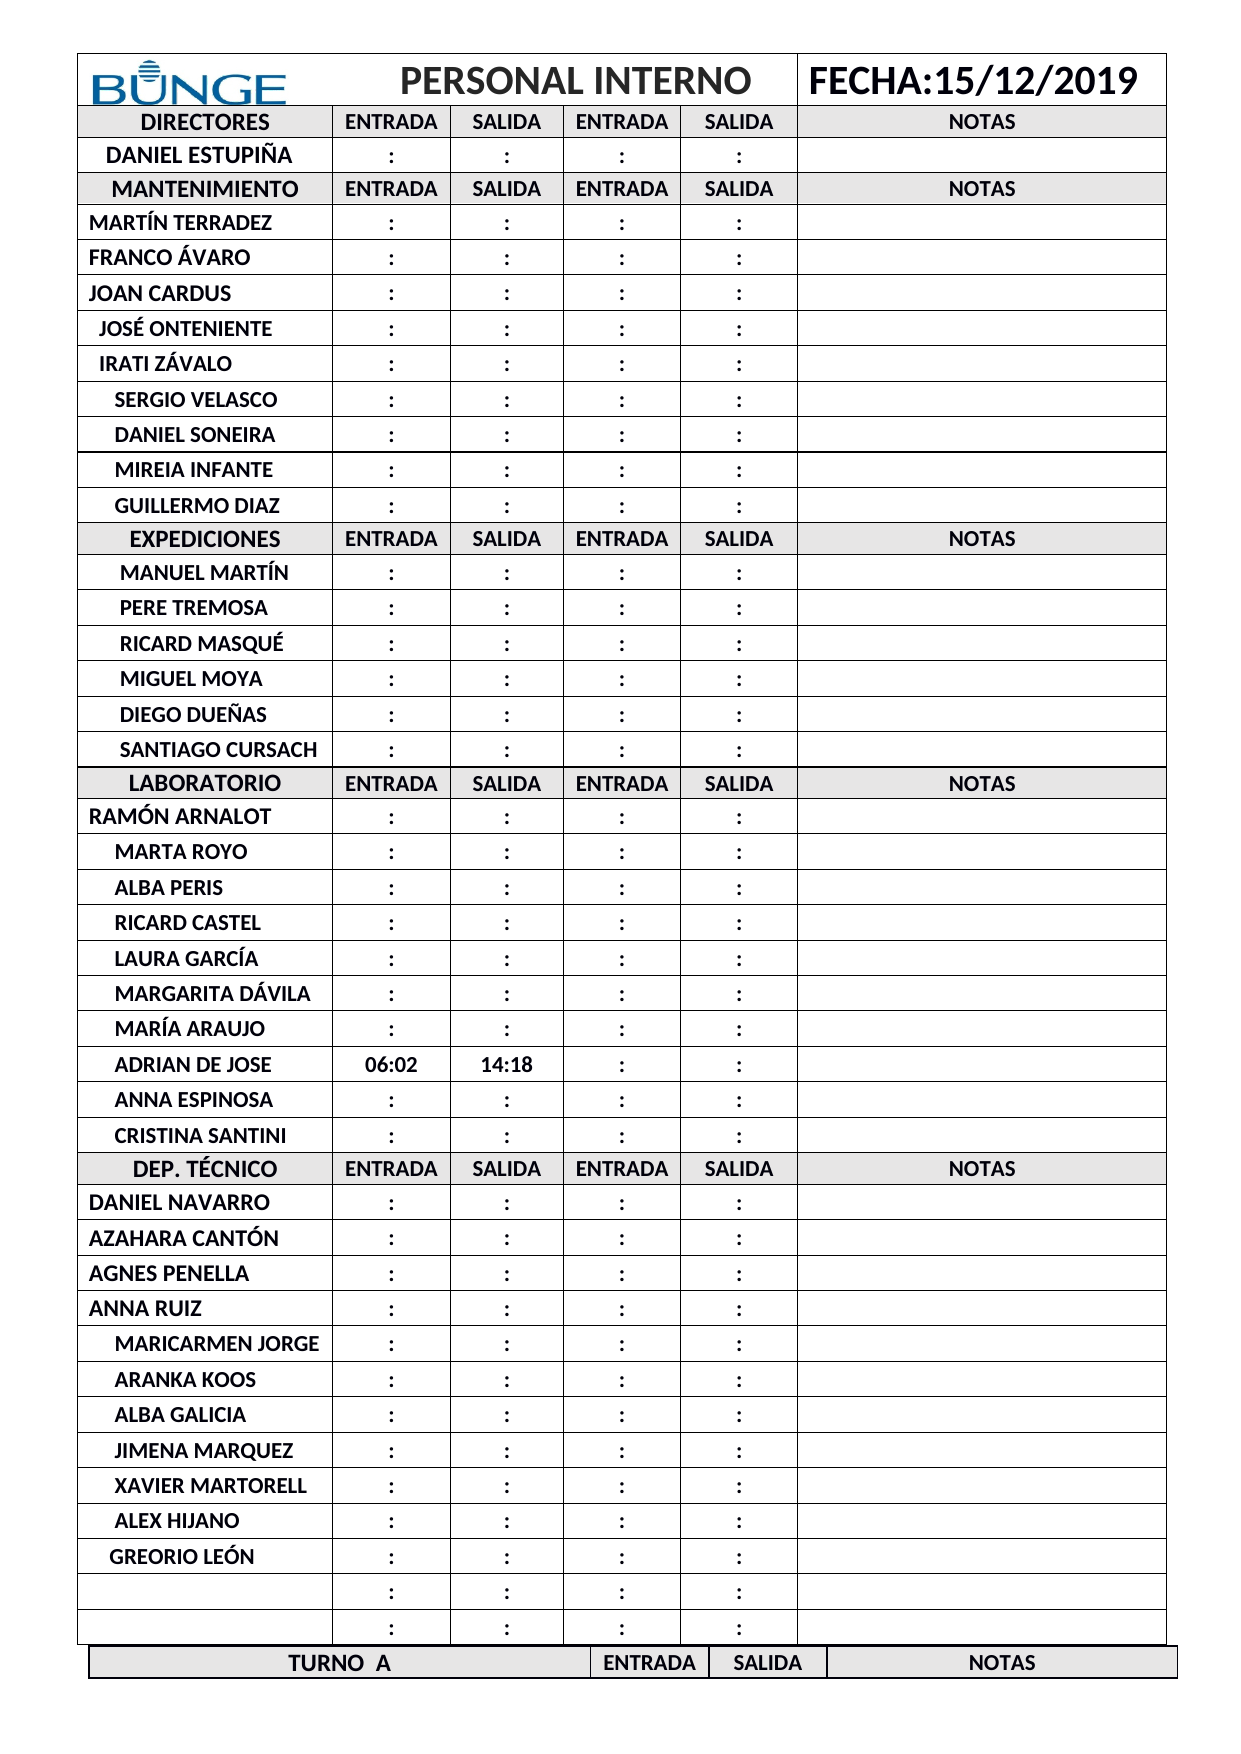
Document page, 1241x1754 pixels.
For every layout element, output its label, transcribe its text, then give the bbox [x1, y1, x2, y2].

table_cell : [333, 870, 450, 904]
table_cell MIREIA INFANTE [78, 453, 332, 487]
table_cell ENTRADA [564, 768, 680, 798]
table_cell MARGARITA DÁVILA [78, 976, 332, 1010]
table_cell [798, 205, 1166, 239]
table_cell : [681, 1574, 797, 1609]
table_cell : [681, 1082, 797, 1117]
table_cell : [333, 1504, 450, 1538]
table_cell : [564, 1291, 680, 1325]
table_cell : [681, 1291, 797, 1325]
table_cell DANIEL ESTUPIÑA [78, 138, 332, 172]
table_cell : [681, 661, 797, 696]
table_cell : [451, 1539, 563, 1573]
table_cell EXPEDICIONES [78, 523, 332, 554]
table_cell : [681, 799, 797, 833]
table_cell [798, 1468, 1166, 1502]
table_cell ANNA RUIZ [78, 1291, 332, 1325]
table_cell : [451, 138, 563, 172]
table_cell [798, 1011, 1166, 1046]
table_cell : [333, 1185, 450, 1219]
table_cell ENTRADA [564, 173, 680, 203]
table_cell : [333, 488, 450, 522]
table_cell MARTÍN TERRADEZ [78, 205, 332, 239]
table_cell : [564, 382, 680, 416]
table_cell XAVIER MARTORELL [78, 1468, 332, 1502]
table_header SALIDA [710, 1647, 826, 1677]
table_cell IRATI ZÁVALO [78, 346, 332, 381]
table_cell SALIDA [451, 1153, 563, 1184]
table_cell : [333, 138, 450, 172]
table_cell : [564, 1185, 680, 1219]
table_cell : [564, 417, 680, 451]
table_cell : [333, 1220, 450, 1254]
table_cell : [681, 205, 797, 239]
table_cell [798, 697, 1166, 731]
table_cell : [681, 1504, 797, 1538]
table_cell : [564, 138, 680, 172]
table_cell [798, 1185, 1166, 1219]
table_cell : [681, 1539, 797, 1573]
table_cell : [681, 1397, 797, 1432]
table_cell : [451, 346, 563, 381]
table_cell : [333, 661, 450, 696]
table_cell [798, 1326, 1166, 1361]
table_cell MANUEL MARTÍN [78, 555, 332, 589]
table_cell : [333, 240, 450, 274]
table_cell SALIDA [681, 523, 797, 554]
table_cell : [681, 941, 797, 975]
table_cell LAURA GARCÍA [78, 941, 332, 975]
table_cell : [564, 1047, 680, 1081]
table_cell : [333, 1326, 450, 1361]
table_cell [798, 1220, 1166, 1254]
table_cell : [451, 1574, 563, 1609]
table_cell [798, 382, 1166, 416]
table_cell : [333, 1011, 450, 1046]
table_cell : [451, 1118, 563, 1152]
table_cell NOTAS [798, 523, 1166, 554]
table_cell : [681, 346, 797, 381]
table_cell [798, 555, 1166, 589]
table_cell : [564, 275, 680, 310]
table_cell : [564, 1574, 680, 1609]
table_cell : [451, 555, 563, 589]
table_cell : [451, 240, 563, 274]
table_cell : [451, 905, 563, 939]
table_cell : [564, 799, 680, 833]
table_cell [798, 346, 1166, 381]
table_header TURNO A [90, 1647, 590, 1677]
table_cell : [564, 1397, 680, 1432]
table_cell LABORATORIO [78, 768, 332, 798]
table_cell JOAN CARDUS [78, 275, 332, 310]
table_cell : [681, 555, 797, 589]
table_header PERSONAL INTERNO [78, 54, 797, 105]
table_cell ANNA ESPINOSA [78, 1082, 332, 1117]
table_cell SALIDA [451, 106, 563, 137]
table_cell 14:18 [451, 1047, 563, 1081]
table_cell : [333, 834, 450, 869]
table_cell GREORIO LEÓN [78, 1539, 332, 1573]
table_cell GUILLERMO DIAZ [78, 488, 332, 522]
table_cell : [451, 1468, 563, 1502]
table_cell CRISTINA SANTINI [78, 1118, 332, 1152]
table_cell ENTRADA [564, 1153, 680, 1184]
table_cell NOTAS [798, 173, 1166, 203]
table_cell [798, 417, 1166, 451]
table_cell : [564, 311, 680, 345]
table_cell : [564, 1082, 680, 1117]
table_cell SALIDA [451, 523, 563, 554]
table_cell [798, 1397, 1166, 1432]
table_cell RICARD CASTEL [78, 905, 332, 939]
table_cell : [333, 275, 450, 310]
table_cell : [451, 1362, 563, 1396]
table_cell : [451, 1185, 563, 1219]
table_cell : [681, 1047, 797, 1081]
table_cell [798, 488, 1166, 522]
table_cell : [333, 1082, 450, 1117]
table_cell ENTRADA [333, 173, 450, 203]
table_cell [798, 1082, 1166, 1117]
table_cell : [333, 1468, 450, 1502]
table_cell : [451, 1082, 563, 1117]
table_cell [798, 138, 1166, 172]
table_cell NOTAS [798, 1153, 1166, 1184]
table_cell : [564, 1433, 680, 1467]
table_cell : [451, 590, 563, 625]
table_cell : [451, 1291, 563, 1325]
table_cell : [681, 590, 797, 625]
table_cell ENTRADA [333, 1153, 450, 1184]
table_cell : [564, 697, 680, 731]
table_cell : [681, 417, 797, 451]
table_header FECHA:15/12/2019 [798, 54, 1166, 105]
table_cell [798, 590, 1166, 625]
table_cell SALIDA [681, 1153, 797, 1184]
table_cell : [451, 453, 563, 487]
table_cell : [333, 941, 450, 975]
table_cell : [564, 1011, 680, 1046]
table_cell MIGUEL MOYA [78, 661, 332, 696]
table_cell : [451, 732, 563, 766]
table_cell : [564, 1220, 680, 1254]
table_cell MANTENIMIENTO [78, 173, 332, 203]
table_cell : [681, 1362, 797, 1396]
table_cell : [451, 1011, 563, 1046]
table_cell : [451, 626, 563, 660]
table_cell : [333, 1397, 450, 1432]
table_cell : [564, 976, 680, 1010]
table_cell : [564, 661, 680, 696]
table_cell [798, 311, 1166, 345]
table_cell [798, 1433, 1166, 1467]
table_cell : [681, 1118, 797, 1152]
table_cell : [333, 1118, 450, 1152]
table_cell : [564, 870, 680, 904]
table_cell : [564, 1256, 680, 1290]
table_cell [798, 1539, 1166, 1573]
table_cell : [564, 626, 680, 660]
table_cell : [564, 1504, 680, 1538]
table_cell : [333, 976, 450, 1010]
table_cell : [333, 417, 450, 451]
table_cell 06:02 [333, 1047, 450, 1081]
table_cell SALIDA [681, 173, 797, 203]
table_cell : [564, 205, 680, 239]
table_cell : [681, 1011, 797, 1046]
table_cell : [681, 1256, 797, 1290]
table_cell SERGIO VELASCO [78, 382, 332, 416]
table_cell : [451, 1256, 563, 1290]
table_cell [798, 1256, 1166, 1290]
table_cell : [333, 626, 450, 660]
table_cell : [451, 697, 563, 731]
table_cell : [564, 732, 680, 766]
table_cell : [681, 1433, 797, 1467]
table_cell : [681, 626, 797, 660]
table_cell : [564, 834, 680, 869]
table_cell MARTA ROYO [78, 834, 332, 869]
table_cell DIEGO DUEÑAS [78, 697, 332, 731]
table_cell : [451, 417, 563, 451]
table_cell MARÍA ARAUJO [78, 1011, 332, 1046]
table_cell : [451, 1504, 563, 1538]
table_cell : [681, 1185, 797, 1219]
table_cell AGNES PENELLA [78, 1256, 332, 1290]
table_cell : [681, 240, 797, 274]
table_cell ALBA GALICIA [78, 1397, 332, 1432]
table_cell SALIDA [681, 106, 797, 137]
table_cell [798, 626, 1166, 660]
table_cell : [451, 1397, 563, 1432]
table_cell : [333, 732, 450, 766]
table_cell : [564, 1118, 680, 1152]
table_cell ENTRADA [333, 768, 450, 798]
table_cell : [564, 1468, 680, 1502]
table_cell : [451, 382, 563, 416]
table_cell : [564, 590, 680, 625]
table_cell : [564, 488, 680, 522]
table_cell [798, 941, 1166, 975]
table_cell : [333, 346, 450, 381]
table_cell NOTAS [798, 106, 1166, 137]
table_cell : [681, 905, 797, 939]
table_cell : [681, 1220, 797, 1254]
table_cell [798, 1610, 1166, 1644]
table_cell : [681, 697, 797, 731]
table_cell ALEX HIJANO [78, 1504, 332, 1538]
table_cell ARANKA KOOS [78, 1362, 332, 1396]
table_cell : [451, 799, 563, 833]
table_cell SANTIAGO CURSACH [78, 732, 332, 766]
table_cell : [681, 870, 797, 904]
table_cell : [681, 488, 797, 522]
table_cell : [681, 976, 797, 1010]
table_cell : [564, 1326, 680, 1361]
table_cell : [681, 1610, 797, 1644]
table_cell [798, 1362, 1166, 1396]
table_cell [798, 976, 1166, 1010]
table_cell ENTRADA [333, 106, 450, 137]
table_cell : [564, 346, 680, 381]
table_cell : [681, 382, 797, 416]
table_cell [798, 275, 1166, 310]
table_cell AZAHARA CANTÓN [78, 1220, 332, 1254]
table_cell SALIDA [451, 173, 563, 203]
table_cell : [681, 1468, 797, 1502]
table_cell [798, 453, 1166, 487]
table_cell [798, 1574, 1166, 1609]
table_cell MARICARMEN JORGE [78, 1326, 332, 1361]
table_cell : [564, 905, 680, 939]
table_cell [798, 1118, 1166, 1152]
table_cell : [333, 453, 450, 487]
table_cell : [451, 941, 563, 975]
table_cell [798, 834, 1166, 869]
table_cell : [564, 1610, 680, 1644]
table_cell : [681, 1326, 797, 1361]
table_cell : [451, 205, 563, 239]
table_cell SALIDA [681, 768, 797, 798]
table_cell : [333, 1539, 450, 1573]
table_cell DEP. TÉCNICO [78, 1153, 332, 1184]
table_cell JIMENA MARQUEZ [78, 1433, 332, 1467]
table_cell : [564, 1362, 680, 1396]
table_cell SALIDA [451, 768, 563, 798]
table_cell : [451, 311, 563, 345]
table_cell : [451, 870, 563, 904]
table_cell : [681, 275, 797, 310]
table_cell : [333, 905, 450, 939]
table_cell [798, 732, 1166, 766]
table_cell : [451, 661, 563, 696]
table_cell : [333, 799, 450, 833]
table_cell : [451, 488, 563, 522]
table_cell FRANCO ÁVARO [78, 240, 332, 274]
table_cell : [333, 1291, 450, 1325]
table_cell NOTAS [798, 768, 1166, 798]
table_cell : [333, 1362, 450, 1396]
table_cell : [333, 205, 450, 239]
table_cell : [333, 311, 450, 345]
table_cell ENTRADA [564, 106, 680, 137]
table_cell [78, 1574, 332, 1609]
table_cell : [333, 1574, 450, 1609]
table_cell ADRIAN DE JOSE [78, 1047, 332, 1081]
table_cell : [681, 453, 797, 487]
table_cell : [681, 732, 797, 766]
table_cell [798, 1504, 1166, 1538]
table_cell RAMÓN ARNALOT [78, 799, 332, 833]
table_header ENTRADA [591, 1647, 708, 1677]
table_cell [798, 905, 1166, 939]
table_cell DIRECTORES [78, 106, 332, 137]
table_cell : [564, 1539, 680, 1573]
table_cell JOSÉ ONTENIENTE [78, 311, 332, 345]
table_cell : [681, 138, 797, 172]
table_cell : [451, 275, 563, 310]
table_cell PERE TREMOSA [78, 590, 332, 625]
table_cell [798, 1047, 1166, 1081]
table_cell : [333, 697, 450, 731]
table_cell : [451, 976, 563, 1010]
table_header NOTAS [828, 1647, 1177, 1677]
table_cell : [333, 555, 450, 589]
table_cell : [333, 1610, 450, 1644]
table_cell DANIEL NAVARRO [78, 1185, 332, 1219]
table_cell [798, 661, 1166, 696]
table_cell : [451, 1433, 563, 1467]
table_cell : [681, 311, 797, 345]
table_cell : [333, 1433, 450, 1467]
table_cell : [333, 1256, 450, 1290]
table_cell [798, 1291, 1166, 1325]
table_cell : [681, 834, 797, 869]
table_cell : [564, 453, 680, 487]
table_cell DANIEL SONEIRA [78, 417, 332, 451]
table_cell : [564, 941, 680, 975]
table_cell : [333, 382, 450, 416]
table_cell [798, 799, 1166, 833]
table_cell ALBA PERIS [78, 870, 332, 904]
table_cell ENTRADA [333, 523, 450, 554]
table_cell ENTRADA [564, 523, 680, 554]
table_cell : [451, 1610, 563, 1644]
table_cell RICARD MASQUÉ [78, 626, 332, 660]
table_cell : [451, 834, 563, 869]
table_cell [798, 240, 1166, 274]
table_cell [78, 1610, 332, 1644]
table_cell [798, 870, 1166, 904]
table_cell : [451, 1326, 563, 1361]
table_cell : [451, 1220, 563, 1254]
table_cell : [564, 555, 680, 589]
table_cell : [333, 590, 450, 625]
table_cell : [564, 240, 680, 274]
